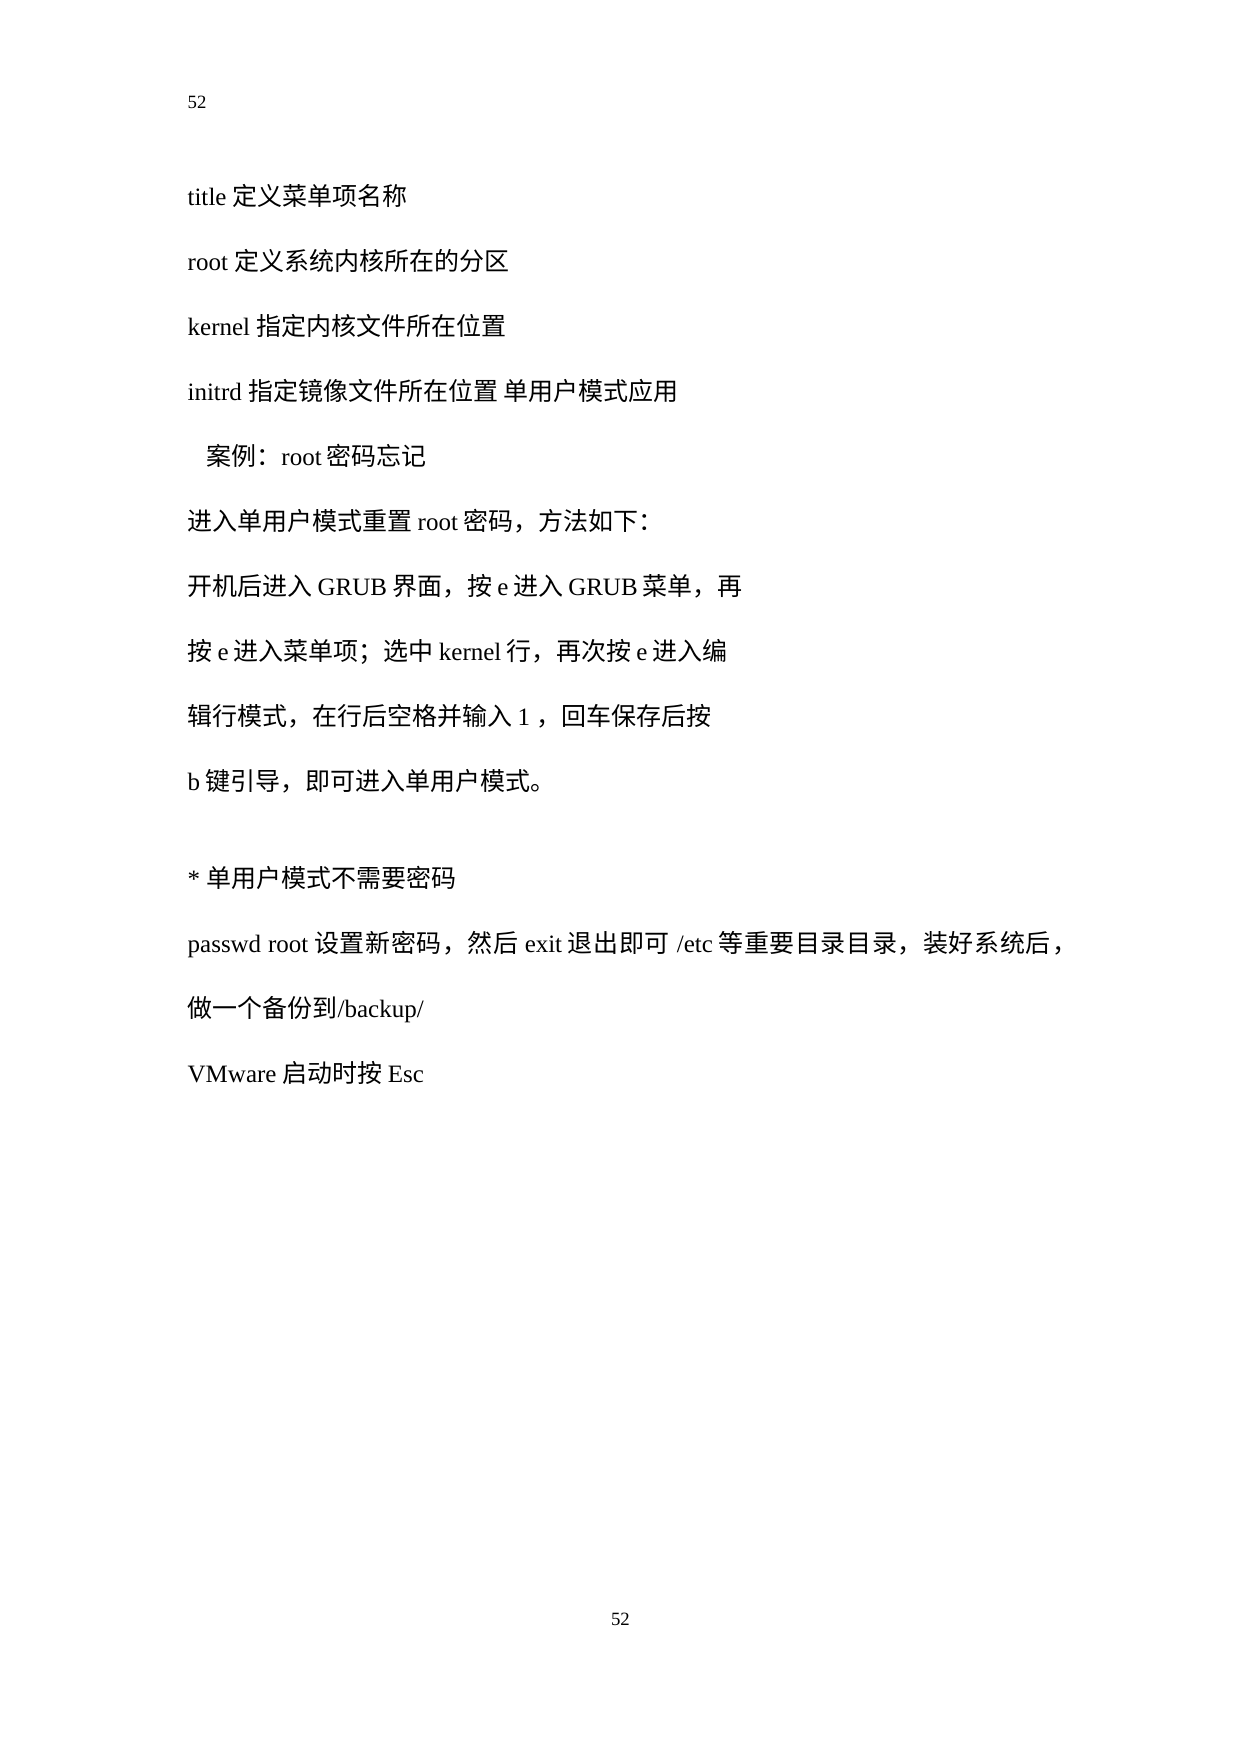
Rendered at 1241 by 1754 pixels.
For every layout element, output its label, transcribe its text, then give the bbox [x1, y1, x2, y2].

text 案例：root密码忘记 [187, 422, 1053, 487]
text 按e进入菜单项；选中kernel行，再次按e进入编 [187, 617, 1053, 682]
text * 单用户模式不需要密码 [187, 844, 1053, 909]
text title 定义菜单项名称 [187, 162, 1053, 227]
text 开机后进入GRUB界面，按e进入GRUB菜单，再 [187, 552, 1053, 617]
text 进入单用户模式重置root密码，方法如下： [187, 487, 1053, 552]
text kernel 指定内核文件所在位置 [187, 292, 1053, 357]
text passwd root设置新密码，然后exit退出即可 /etc等重要目录目录，装好系统后，做一个备份到/backup/ [187, 909, 1053, 1039]
text initrd 指定镜像文件所在位置 单用户模式应用 [187, 357, 1053, 422]
text VMware 启动时按Esc [187, 1039, 1053, 1104]
text b键引导，即可进入单用户模式。 [187, 747, 1053, 812]
text root 定义系统内核所在的分区 [187, 227, 1053, 292]
text 辑行模式，在行后空格并输入1 ，回车保存后按 [187, 682, 1053, 747]
